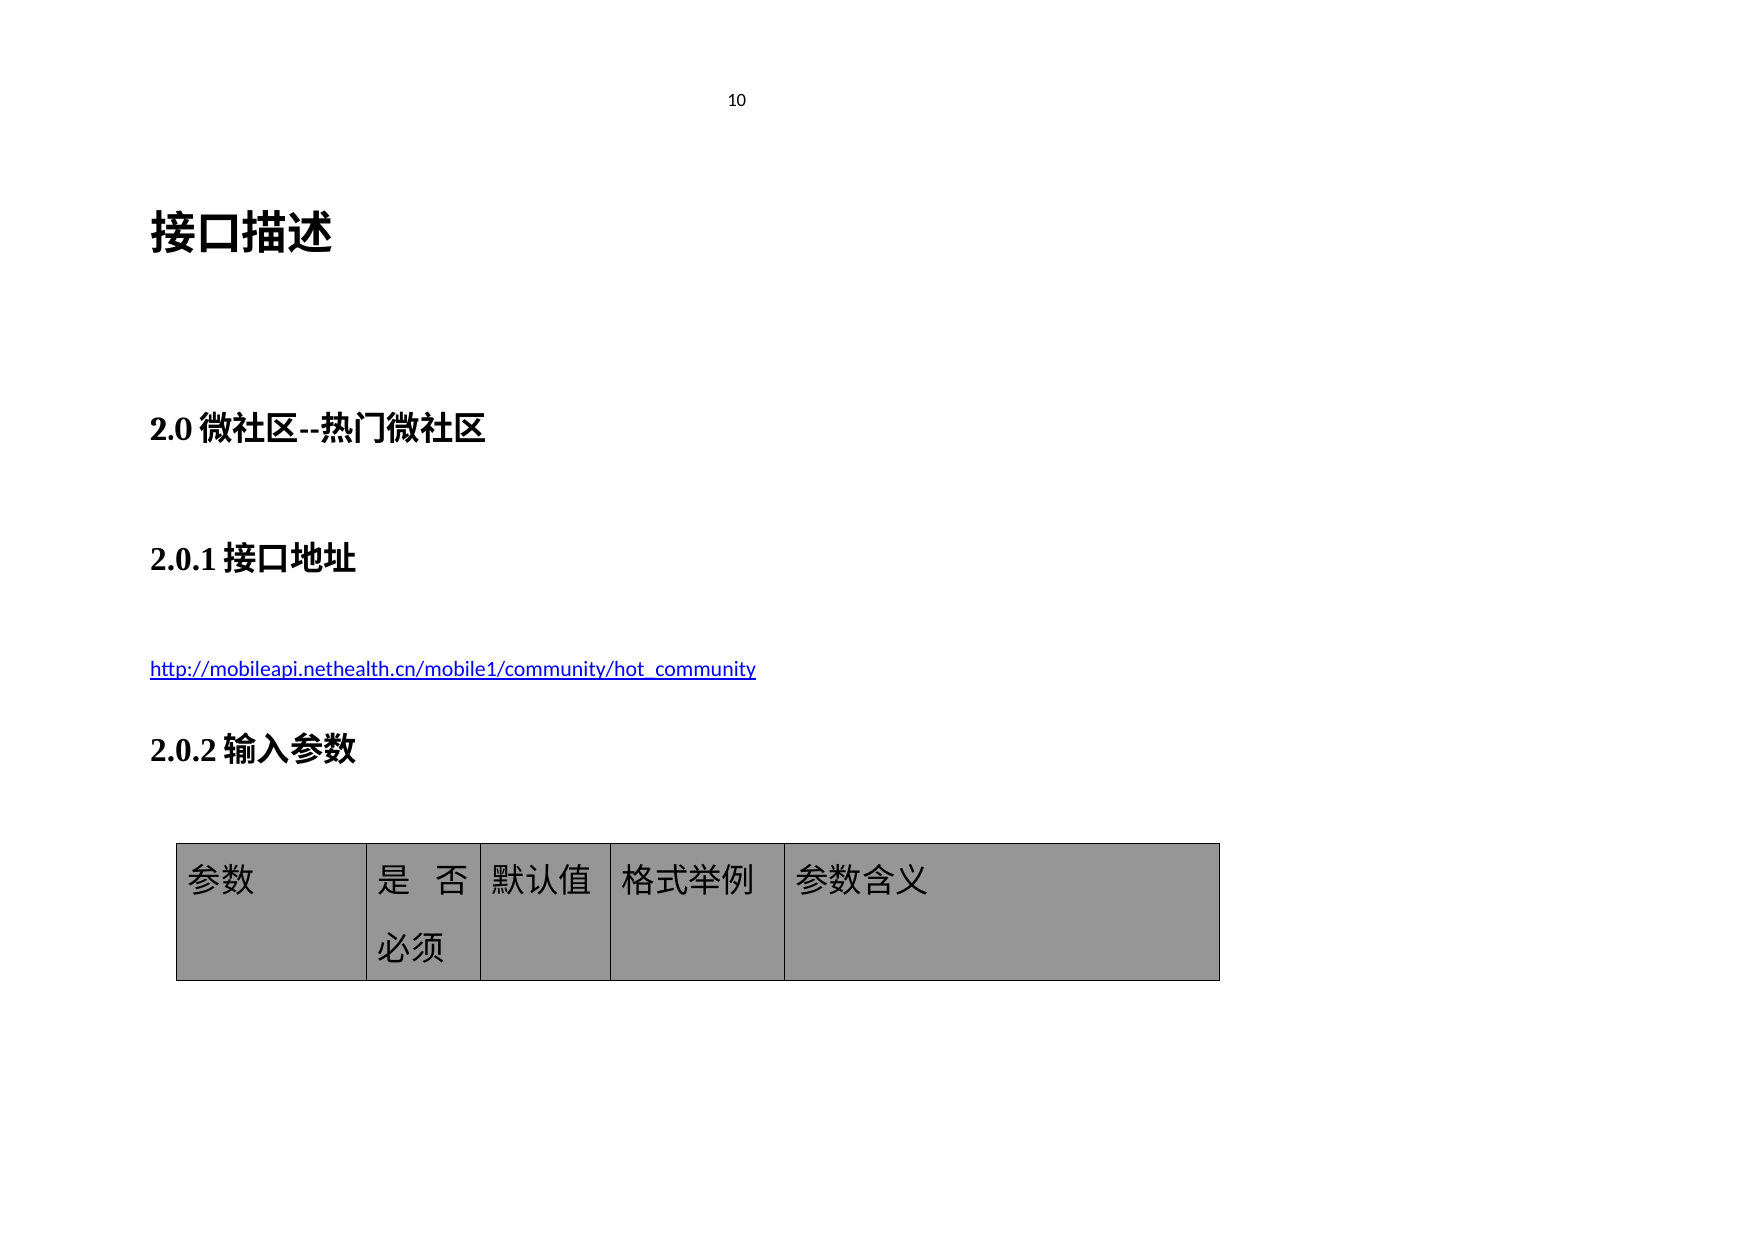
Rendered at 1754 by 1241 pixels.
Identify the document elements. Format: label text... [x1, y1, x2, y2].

text 接口描述 [150, 196, 1604, 263]
table_header 参数 [177, 844, 366, 980]
table_header 是否必须 [367, 844, 480, 980]
subtitle 2.0.1接口地址 [150, 522, 1604, 589]
subtitle 2.0微社区--热门微社区 [150, 391, 1604, 459]
table_header 默认值 [481, 844, 610, 980]
table_header 格式举例 [611, 844, 784, 980]
subtitle 2.0.2输入参数 [150, 713, 1604, 781]
text http://mobileapi.nethealth.cn/mobile1/community/hot_community [150, 652, 1604, 686]
table_header 参数含义 [785, 844, 1219, 980]
